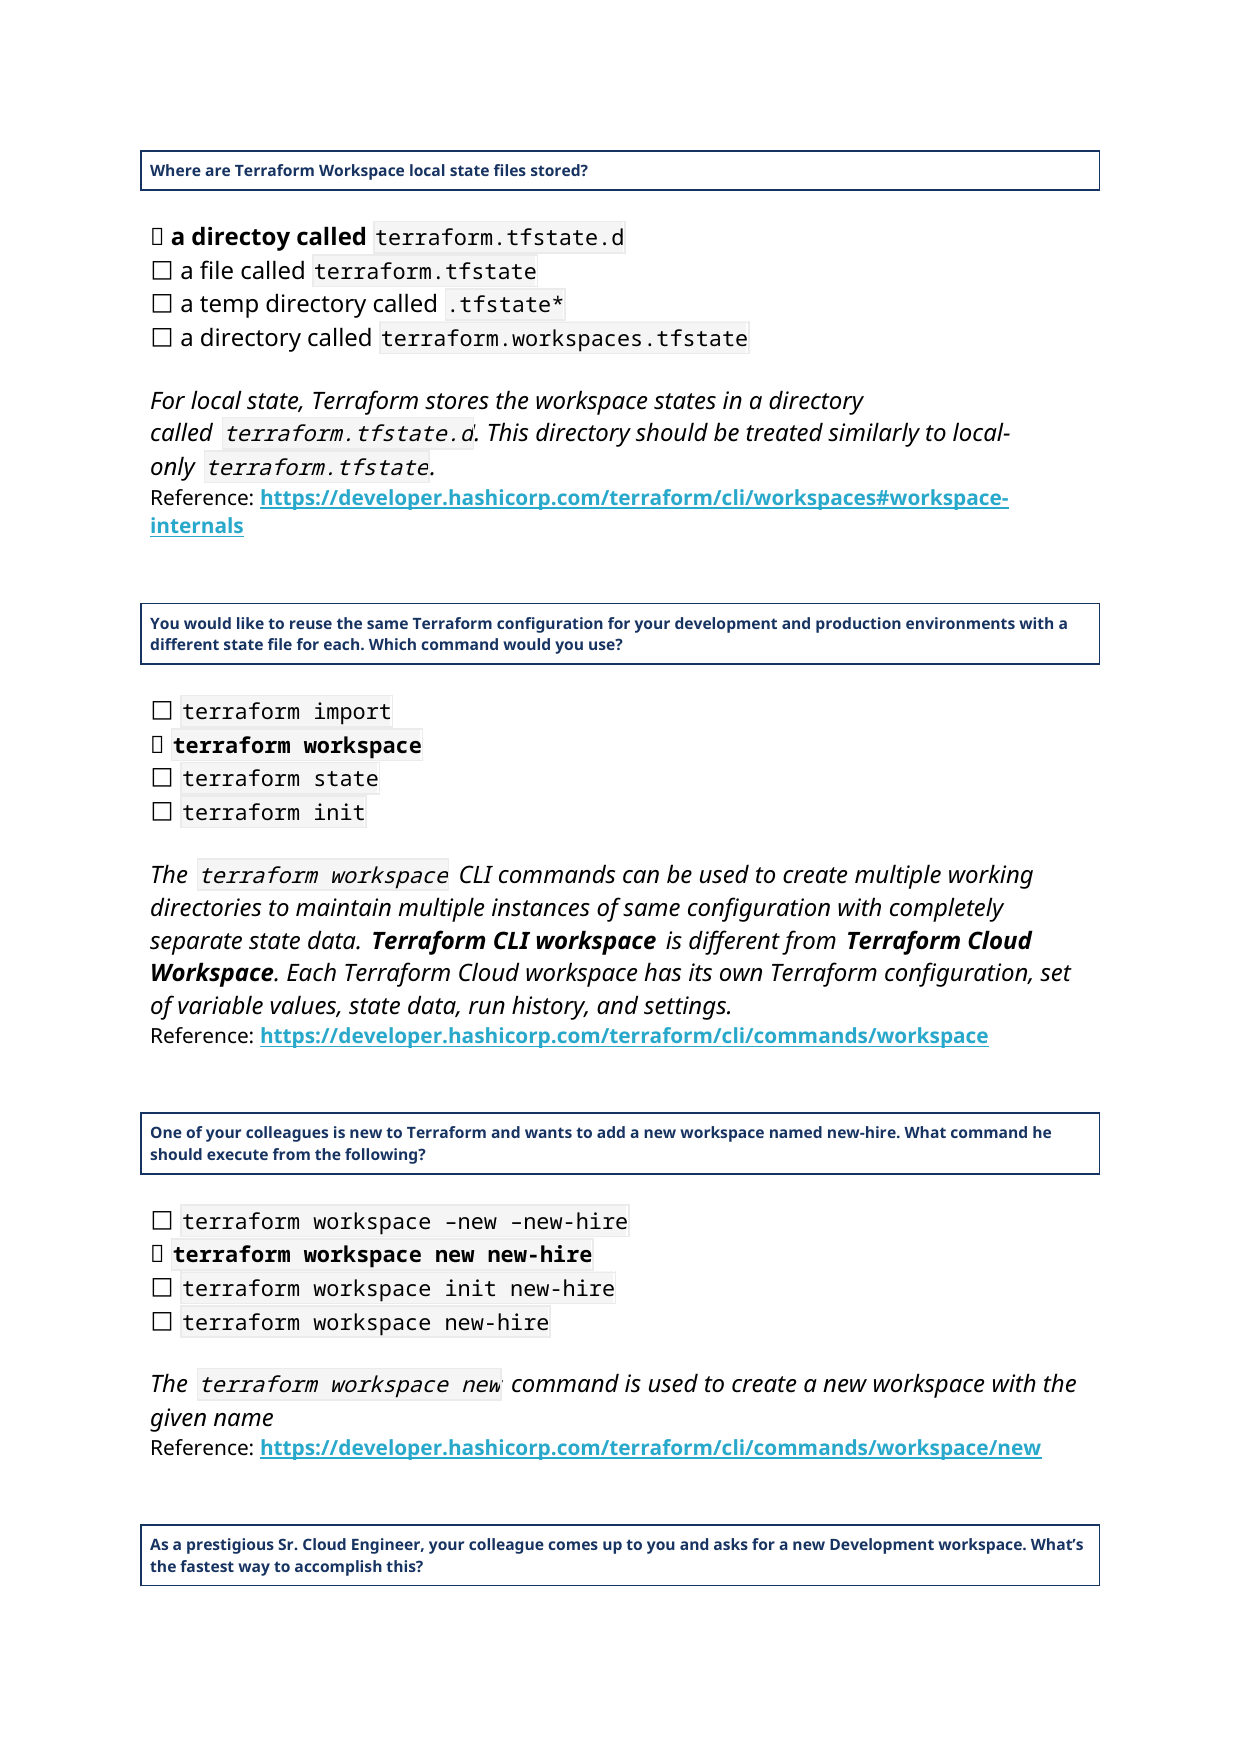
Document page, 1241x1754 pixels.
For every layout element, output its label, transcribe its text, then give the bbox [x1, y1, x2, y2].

text The terraform workspace CLI commands can be used to create multiple working directories to maintain multiple instances of same configuration with completely separate state data. Terraform CLI workspace is different from Terraform Cloud Workspace. Each Terraform Cloud workspace has its own Terraform configuration, set of variable values, state data, run history, and settings. Reference: https://developer.hashicorp.com/terraform/cli/commands/workspace [150, 857, 1090, 1050]
text ⬜ terraform workspace –new –new-hire ✅ terraform workspace new new-hire ⬜ terraform workspace init new-hire ⬜ terraform workspace new-hire [181, 1204, 1090, 1338]
text You would like to reuse the same Terraform configuration for your development and production environments with a different state file for each. Which command would you use? [142, 604, 1099, 663]
text ⬜ terraform import ✅ terraform workspace ⬜ terraform state ⬜ terraform init [150, 694, 392, 828]
text As a prestigious Sr. Cloud Engineer, your colleague comes up to you and asks for a new Development workspace. What’s the fastest way to accomplish this? [142, 1526, 1099, 1585]
text One of your colleagues is new to Terraform and wants to add a new workspace named new-hire. What command he should execute from the following? [142, 1114, 1099, 1173]
text ⬜ terraform import ✅ terraform workspace ⬜ terraform state ⬜ terraform init [367, 694, 1090, 828]
text ✅ a directoy called terraform.tfstate.d ⬜ a file called terraform.tfstate ⬜ a temp directory called .tfstate* ⬜ a directory called terraform.workspaces.tfstate [150, 220, 1090, 354]
text The terraform workspace new command is used to create a new workspace with the given name Reference: https://developer.hashicorp.com/terraform/cli/commands/workspace/new [150, 1367, 1090, 1462]
text Where are Terraform Workspace local state files stored? [142, 152, 1099, 189]
text For local state, Terraform stores the workspace states in a directory called terraform.tfstate.d. This directory should be treated similarly to local-only terraform.tfstate. Reference: https://developer.hashicorp.com/terraform/cli/workspaces#workspace-internals [150, 383, 1090, 540]
